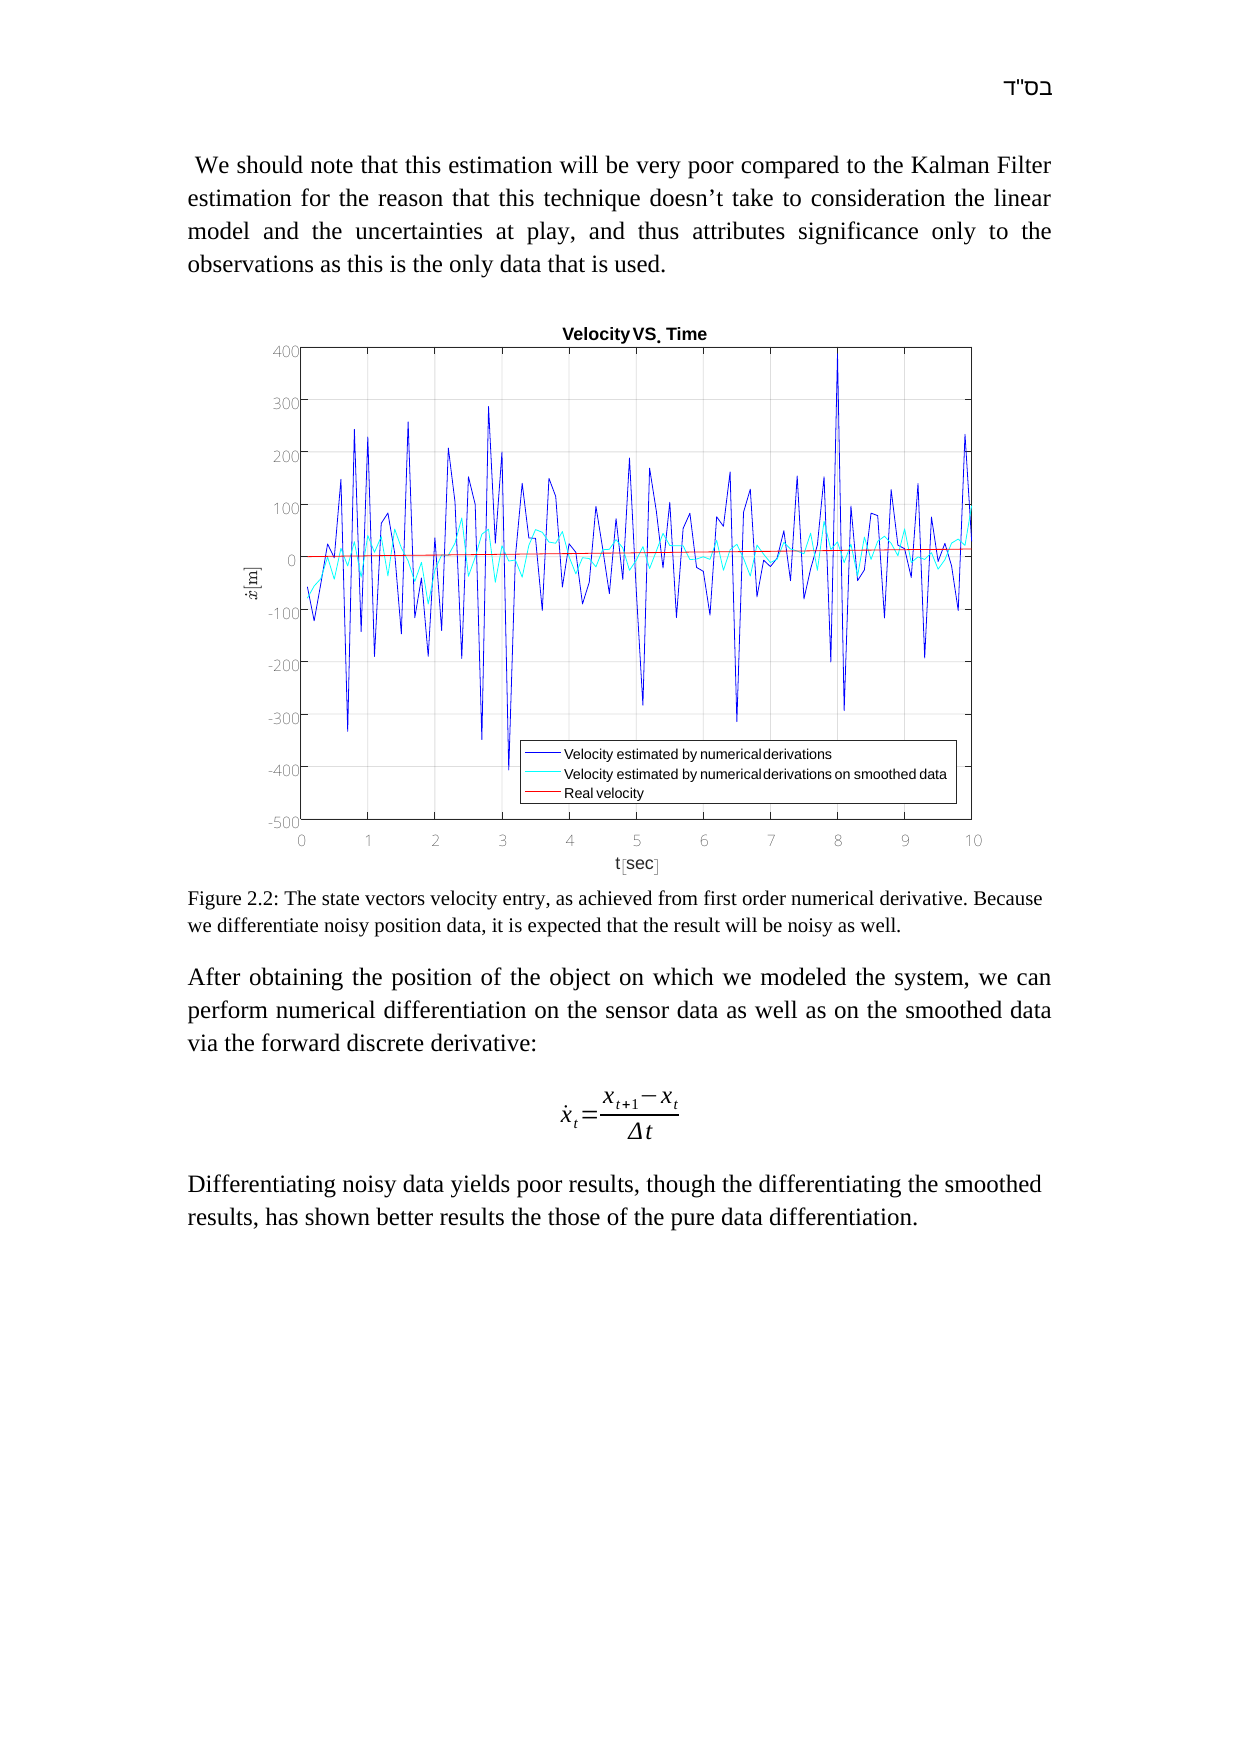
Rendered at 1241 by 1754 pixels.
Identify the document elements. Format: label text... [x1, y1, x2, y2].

text Differentiating noisy data yields poor results, though the differentiating the smoothed results, has shown better results the those of the pure data differentiation. [187, 1169, 1053, 1231]
text After obtaining the position of the object on which we modeled the system, we can perform numerical differentiation on the sensor data as well as on the smoothed data via the forward discrete derivative: [187, 962, 1053, 1056]
text We should note that this estimation will be very poor compared to the Kalman Filter estimation for the reason that this technique doesn’t take to consideration the linear model and the uncertainties at play, and thus attributes significance only to the observations as this is the only data that is used. [187, 150, 1053, 278]
text Figure 2.2: The state vectors velocity entry, as achieved from first order numerical derivative. Because we differentiate noisy position data, it is expected that the result will be noisy as well. [187, 303, 1053, 937]
